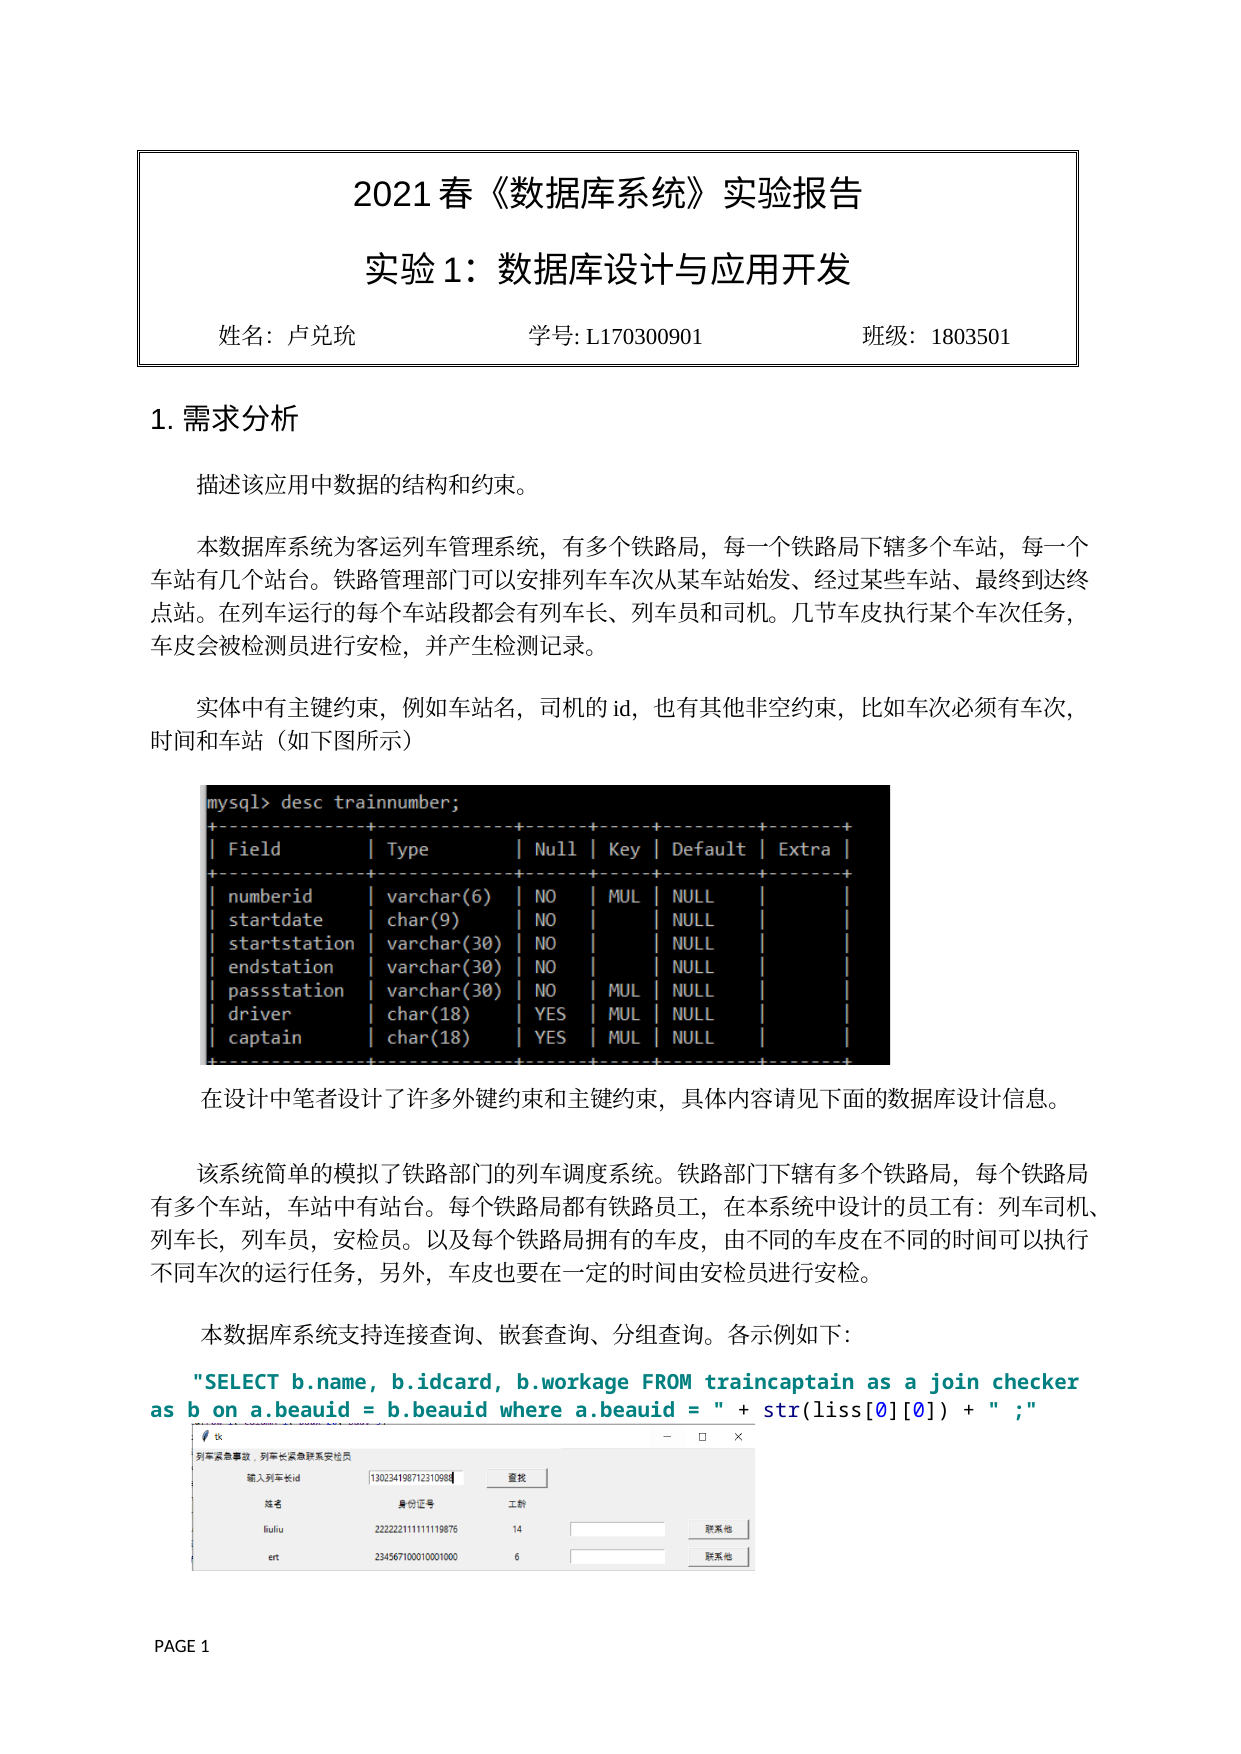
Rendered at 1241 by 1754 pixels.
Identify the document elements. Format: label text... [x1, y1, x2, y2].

text 本数据库系统为客运列车管理系统，有多个铁路局，每一个铁路局下辖多个车站，每一个车站有几个站台。铁路管理部门可以安排列车车次从某车站始发、经过某些车站、最终到达终点站。在列车运行的每个车站段都会有列车长、列车员和司机。几节车皮执行某个车次任务，车皮会被检测员进行安检，并产生检测记录。 [150, 529, 1090, 661]
text 描述该应用中数据的结构和约束。 [150, 467, 1090, 500]
table_header 2021春《数据库系统》实验报告 [140, 153, 1076, 229]
picture [191, 1423, 756, 1571]
text 实体中有主键约束，例如车站名，司机的id，也有其他非空约束，比如车次必须有车次，时间和车站（如下图所示） [150, 690, 1090, 756]
text 本数据库系统支持连接查询、嵌套查询、分组查询。各示例如下： [150, 1317, 1090, 1350]
table_cell 姓名：卢兑玧 [140, 306, 435, 363]
text 在设计中笔者设计了许多外键约束和主键约束，具体内容请见下面的数据库设计信息。 [150, 1081, 1090, 1114]
picture [200, 785, 891, 1065]
text 该系统简单的模拟了铁路部门的列车调度系统。铁路部门下辖有多个铁路局，每个铁路局有多个车站，车站中有站台。每个铁路局都有铁路员工，在本系统中设计的员工有：列车司机、列车长，列车员，安检员。以及每个铁路局拥有的车皮，由不同的车皮在不同的时间可以执行不同车次的运行任务，另外，车皮也要在一定的时间由安检员进行安检。 [150, 1156, 1090, 1288]
table_cell 学号: L170300901 [435, 306, 795, 363]
text 1. 需求分析 [150, 396, 1090, 438]
table_cell 实验1：数据库设计与应用开发 [140, 229, 1076, 306]
text "SELECT b.name, b.idcard, b.workage FROM traincaptain as a join checker as b on a.beauid = b.beauid where a.beauid = " + str(liss[0][0]) + " ;" [150, 1367, 1090, 1424]
table_cell 班级：1803501 [795, 306, 1076, 363]
